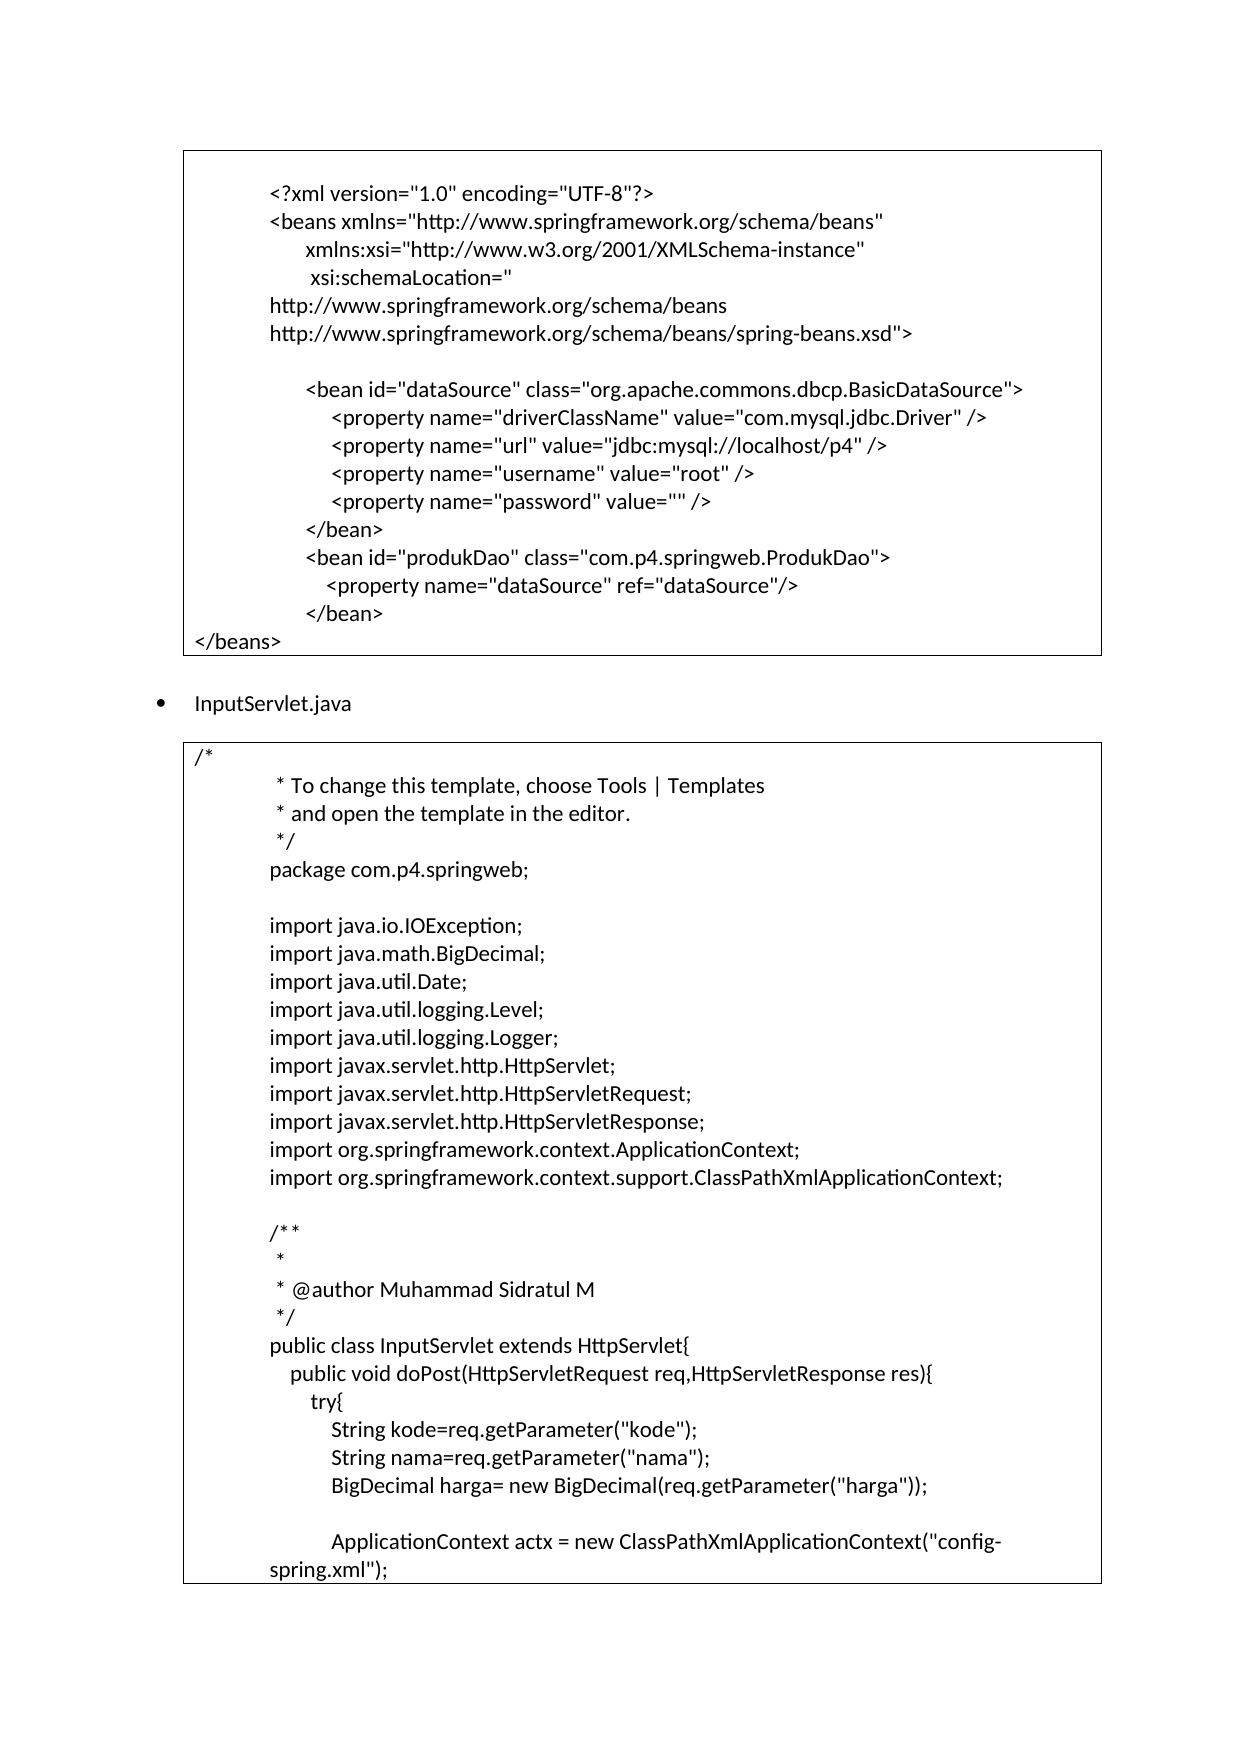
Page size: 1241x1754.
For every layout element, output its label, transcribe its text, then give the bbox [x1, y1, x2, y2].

list InputServlet.java [157, 689, 1090, 717]
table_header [184, 743, 1101, 1583]
table_header <?xml version="1.0" encoding="UTF-8"?> <beans xmlns="http://www.springframework.org/schema/beans" xmlns:xsi="http://www.w3.org/2001/XMLSchema-instance" xsi:schemaLocation=" http://www.springframework.org/schema/beans http://www.springframework.org/schema/beans/spring-beans.xsd"> <bean id="dataSource" class="org.apache.commons.dbcp.BasicDataSource"> <property name="driverClassName" value="com.mysql.jdbc.Driver" /> <property name="url" value="jdbc:mysql://localhost/p4" /> <property name="username" value="root" /> <property name="password" value="" /> </bean> <bean id="produkDao" class="com.p4.springweb.ProdukDao"> <property name="dataSource" ref="dataSource"/> </bean> </beans> [184, 151, 1101, 655]
